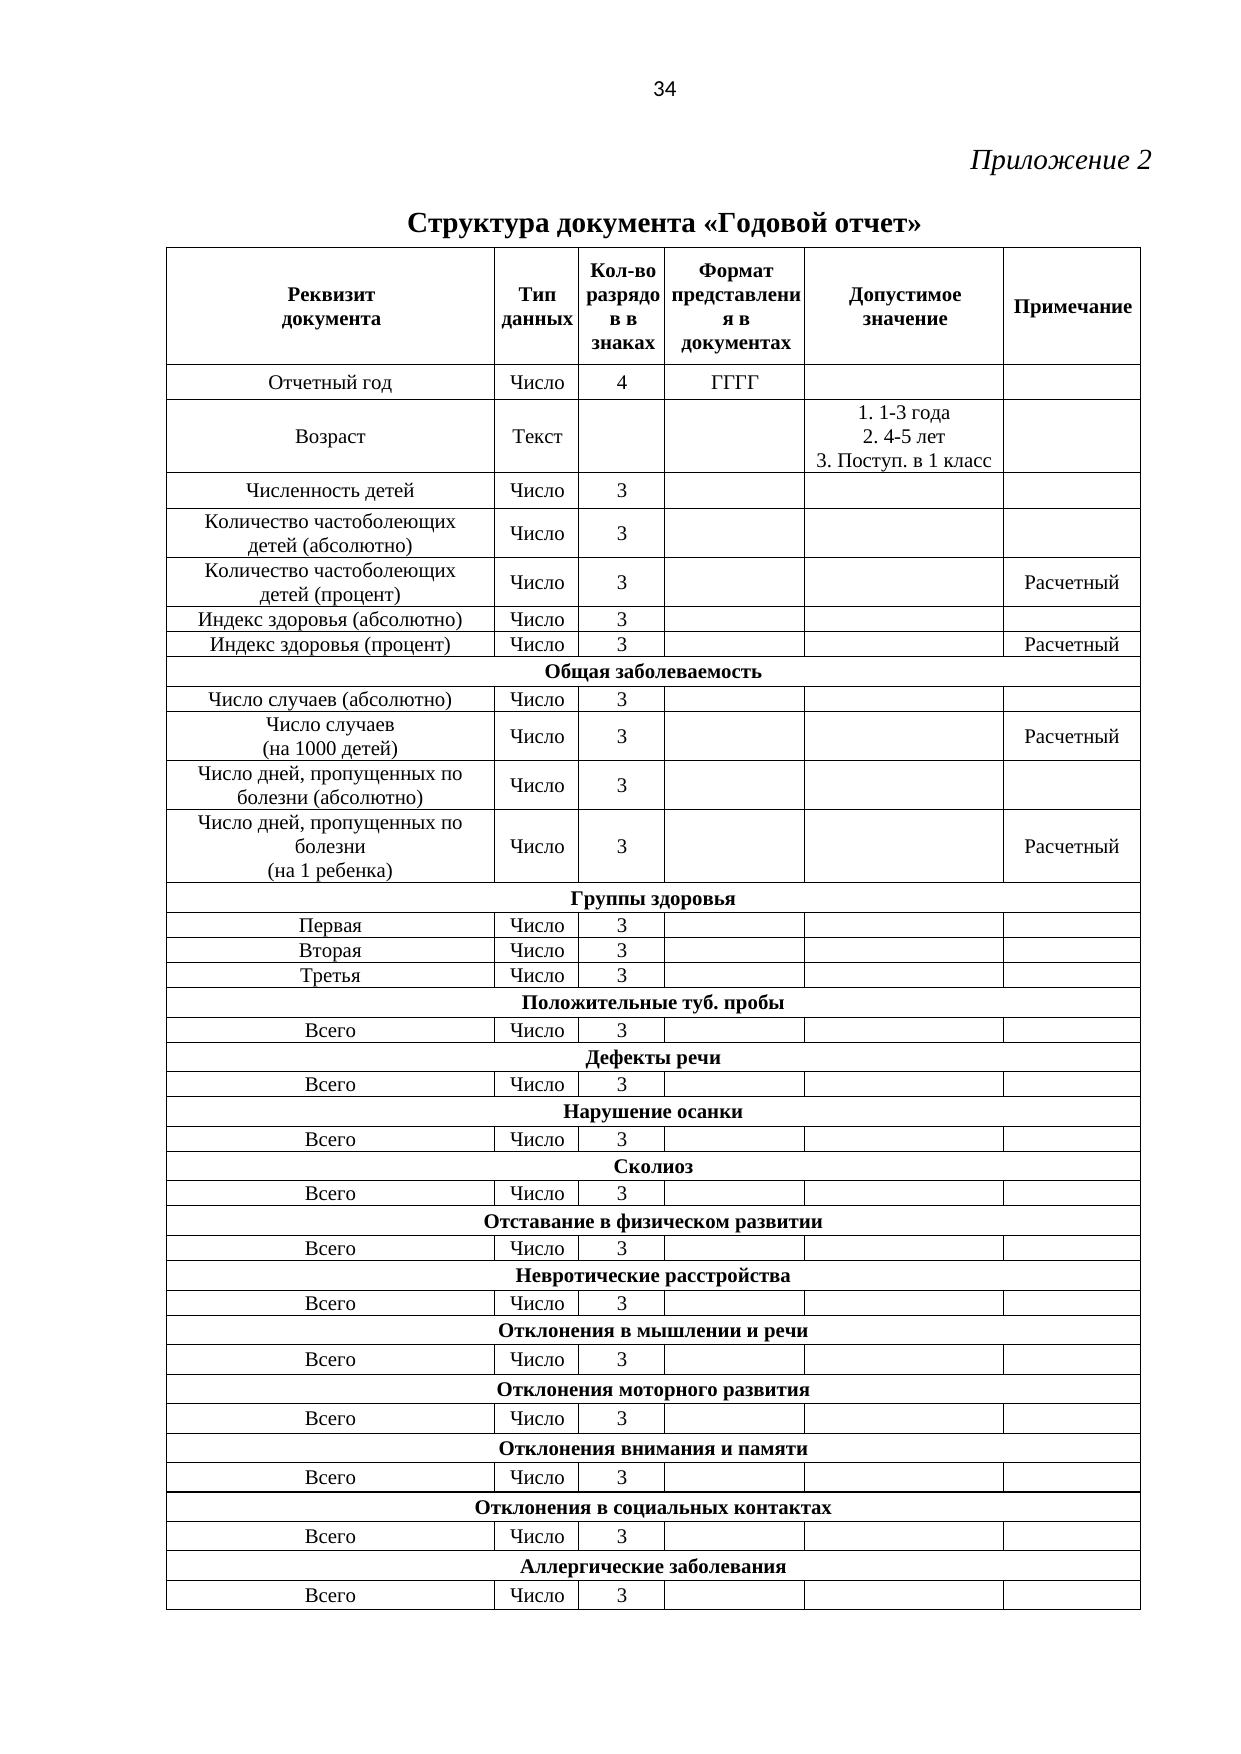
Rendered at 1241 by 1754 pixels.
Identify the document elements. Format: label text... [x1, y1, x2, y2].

table_cell [665, 1072, 804, 1096]
table_cell Число [495, 1581, 578, 1609]
table_cell 3 [579, 687, 664, 711]
table_cell [805, 1291, 1003, 1314]
table_cell [1004, 1522, 1140, 1550]
table_cell Число [495, 1291, 578, 1314]
table_cell 3 [579, 761, 664, 809]
table_cell ГГГГ [665, 365, 804, 399]
table_cell Всего [167, 1018, 494, 1042]
table_cell [1004, 607, 1140, 631]
table_cell Число [495, 810, 578, 882]
table_cell [805, 365, 1003, 399]
table_cell [1004, 1404, 1140, 1432]
table_cell Всего [167, 1127, 494, 1151]
table_cell Число дней, пропущенных по болезни (на 1 ребенка) [167, 810, 494, 882]
table_cell [665, 473, 804, 508]
table_cell Отклонения в мышлении и речи [167, 1316, 1140, 1344]
table_cell Число [495, 1127, 578, 1151]
table_cell Вторая [167, 938, 494, 962]
table_cell Индекс здоровья (абсолютно) [167, 607, 494, 631]
table_cell Всего [167, 1581, 494, 1609]
table_cell 3 [579, 1404, 664, 1432]
table_cell Отчетный год [167, 365, 494, 399]
table_cell [665, 607, 804, 631]
table_cell 3 [579, 473, 664, 508]
table_cell Число [495, 938, 578, 962]
table_cell Нарушение осанки [167, 1097, 1140, 1126]
table_cell 3 [579, 938, 664, 962]
table_cell [805, 712, 1003, 760]
table_cell Количество частоболеющих детей (абсолютно) [167, 509, 494, 557]
table_cell [665, 1181, 804, 1205]
table_cell [665, 632, 804, 656]
table_cell Всего [167, 1236, 494, 1260]
table_header Тип данных [495, 248, 578, 363]
table_cell [665, 687, 804, 711]
table_cell [805, 607, 1003, 631]
table_cell 3 [579, 810, 664, 882]
table_cell Число [495, 913, 578, 937]
table_cell [805, 1463, 1003, 1491]
table_cell [1004, 1127, 1140, 1151]
table_cell Число [495, 1522, 578, 1550]
table_cell [665, 938, 804, 962]
table_cell Группы здоровья [167, 883, 1140, 912]
table_cell 3 [579, 1291, 664, 1314]
table_cell [665, 1291, 804, 1314]
table_cell Индекс здоровья (процент) [167, 632, 494, 656]
table_cell Текст [495, 400, 578, 472]
table_cell Число [495, 1181, 578, 1205]
table_cell [665, 1018, 804, 1042]
table_cell [665, 509, 804, 557]
table_cell [665, 810, 804, 882]
table_cell Третья [167, 963, 494, 987]
table_cell 3 [579, 913, 664, 937]
table_cell [805, 558, 1003, 606]
table_cell 4 [579, 365, 664, 399]
table_cell [805, 761, 1003, 809]
table_cell Число [495, 761, 578, 809]
table_header Допустимое значение [805, 248, 1003, 363]
table_cell Всего [167, 1522, 494, 1550]
table_cell Расчетный [1004, 558, 1140, 606]
table_cell [579, 400, 664, 472]
table_cell [1004, 913, 1140, 937]
table_cell Число [495, 1236, 578, 1260]
table_cell [805, 938, 1003, 962]
table_cell Отставание в физическом развитии [167, 1206, 1140, 1235]
table_cell Число [495, 473, 578, 508]
table_cell 3 [579, 1181, 664, 1205]
table_cell [1004, 1236, 1140, 1260]
table_cell [805, 1072, 1003, 1096]
table_cell [1004, 1072, 1140, 1096]
table_cell Общая заболеваемость [167, 657, 1140, 686]
table_cell [805, 687, 1003, 711]
table_cell Число [495, 632, 578, 656]
table_cell [805, 1345, 1003, 1373]
table_cell [805, 473, 1003, 508]
table_cell [665, 1236, 804, 1260]
table_cell Число [495, 1404, 578, 1432]
table_cell 3 [579, 1463, 664, 1491]
table_cell Число [495, 1018, 578, 1042]
table_cell Аллергические заболевания [167, 1551, 1140, 1580]
table_cell 3 [579, 1072, 664, 1096]
table_cell Число случаев (на 1000 детей) [167, 712, 494, 760]
table_cell Первая [167, 913, 494, 937]
table_cell Число [495, 365, 578, 399]
table_cell [665, 1581, 804, 1609]
table_cell 3 [579, 1345, 664, 1373]
table_cell Всего [167, 1291, 494, 1314]
table_cell [1004, 761, 1140, 809]
table_cell [665, 1127, 804, 1151]
table_cell [1004, 1181, 1140, 1205]
table_cell 3 [579, 1127, 664, 1151]
table_cell Число [495, 712, 578, 760]
table_cell [665, 1404, 804, 1432]
table_cell [805, 810, 1003, 882]
table_cell Число [495, 687, 578, 711]
table_cell Дефекты речи [167, 1043, 1140, 1071]
table_cell [805, 913, 1003, 937]
table_cell [1004, 938, 1140, 962]
table_cell [665, 913, 804, 937]
subtitle Приложение 2 [177, 142, 1152, 176]
table_cell [805, 1127, 1003, 1151]
table_cell 3 [579, 558, 664, 606]
table_cell 1. 1-3 года 2. 4-5 лет 3. Поступ. в 1 класс [805, 400, 1003, 472]
table_cell [1004, 509, 1140, 557]
table_cell [805, 1522, 1003, 1550]
table_cell Число [495, 963, 578, 987]
table_cell [1004, 1018, 1140, 1042]
table_cell [1004, 687, 1140, 711]
table_cell [665, 558, 804, 606]
table_cell Число [495, 509, 578, 557]
table_cell Всего [167, 1345, 494, 1373]
table_header Формат представления в документах [665, 248, 804, 363]
table_cell [665, 963, 804, 987]
table_cell 3 [579, 1236, 664, 1260]
table_cell Число [495, 1463, 578, 1491]
table_cell Всего [167, 1181, 494, 1205]
table_cell 3 [579, 632, 664, 656]
table_cell [665, 712, 804, 760]
table_cell Расчетный [1004, 810, 1140, 882]
table_cell 3 [579, 712, 664, 760]
table_cell [1004, 963, 1140, 987]
text Структура документа «Годовой отчет» [177, 205, 1152, 239]
table_cell Сколиоз [167, 1152, 1140, 1180]
table_cell Отклонения в социальных контактах [167, 1493, 1140, 1521]
table_cell Всего [167, 1072, 494, 1096]
table_cell [665, 1345, 804, 1373]
table_cell [1004, 365, 1140, 399]
table_cell Расчетный [1004, 632, 1140, 656]
table_cell Количество частоболеющих детей (процент) [167, 558, 494, 606]
table_cell [1004, 473, 1140, 508]
table_cell [665, 1463, 804, 1491]
table_cell 3 [579, 1018, 664, 1042]
table_cell Отклонения внимания и памяти [167, 1434, 1140, 1462]
table_cell [665, 1522, 804, 1550]
table_cell [805, 963, 1003, 987]
table_cell [665, 761, 804, 809]
table_cell 3 [579, 1581, 664, 1609]
table_cell Число [495, 607, 578, 631]
table_cell Отклонения моторного развития [167, 1375, 1140, 1403]
table_cell [665, 400, 804, 472]
table_cell [805, 1581, 1003, 1609]
table_cell [1004, 1463, 1140, 1491]
table_cell [1004, 400, 1140, 472]
table_cell [805, 1018, 1003, 1042]
table_cell [1004, 1581, 1140, 1609]
table_cell Число [495, 1345, 578, 1373]
table_cell Возраст [167, 400, 494, 472]
table_cell [805, 1181, 1003, 1205]
table_cell 3 [579, 607, 664, 631]
table_cell [805, 632, 1003, 656]
table_cell [805, 509, 1003, 557]
table_cell Число [495, 558, 578, 606]
table_cell Число дней, пропущенных по болезни (абсолютно) [167, 761, 494, 809]
table_cell [805, 1236, 1003, 1260]
table_cell [1004, 1291, 1140, 1314]
table_header Реквизит документа [167, 248, 494, 363]
table_cell 3 [579, 1522, 664, 1550]
table_header Кол-во разрядов в знаках [579, 248, 664, 363]
table_cell [1004, 1345, 1140, 1373]
table_cell 3 [579, 963, 664, 987]
table_cell Всего [167, 1463, 494, 1491]
table_cell Число случаев (абсолютно) [167, 687, 494, 711]
table_cell Всего [167, 1404, 494, 1432]
table_header Примечание [1004, 248, 1140, 363]
table_cell Расчетный [1004, 712, 1140, 760]
table_cell [805, 1404, 1003, 1432]
table_cell 3 [579, 509, 664, 557]
table_cell Численность детей [167, 473, 494, 508]
table_cell Число [495, 1072, 578, 1096]
table_cell Невротические расстройства [167, 1261, 1140, 1289]
table_cell Положительные туб. пробы [167, 988, 1140, 1017]
